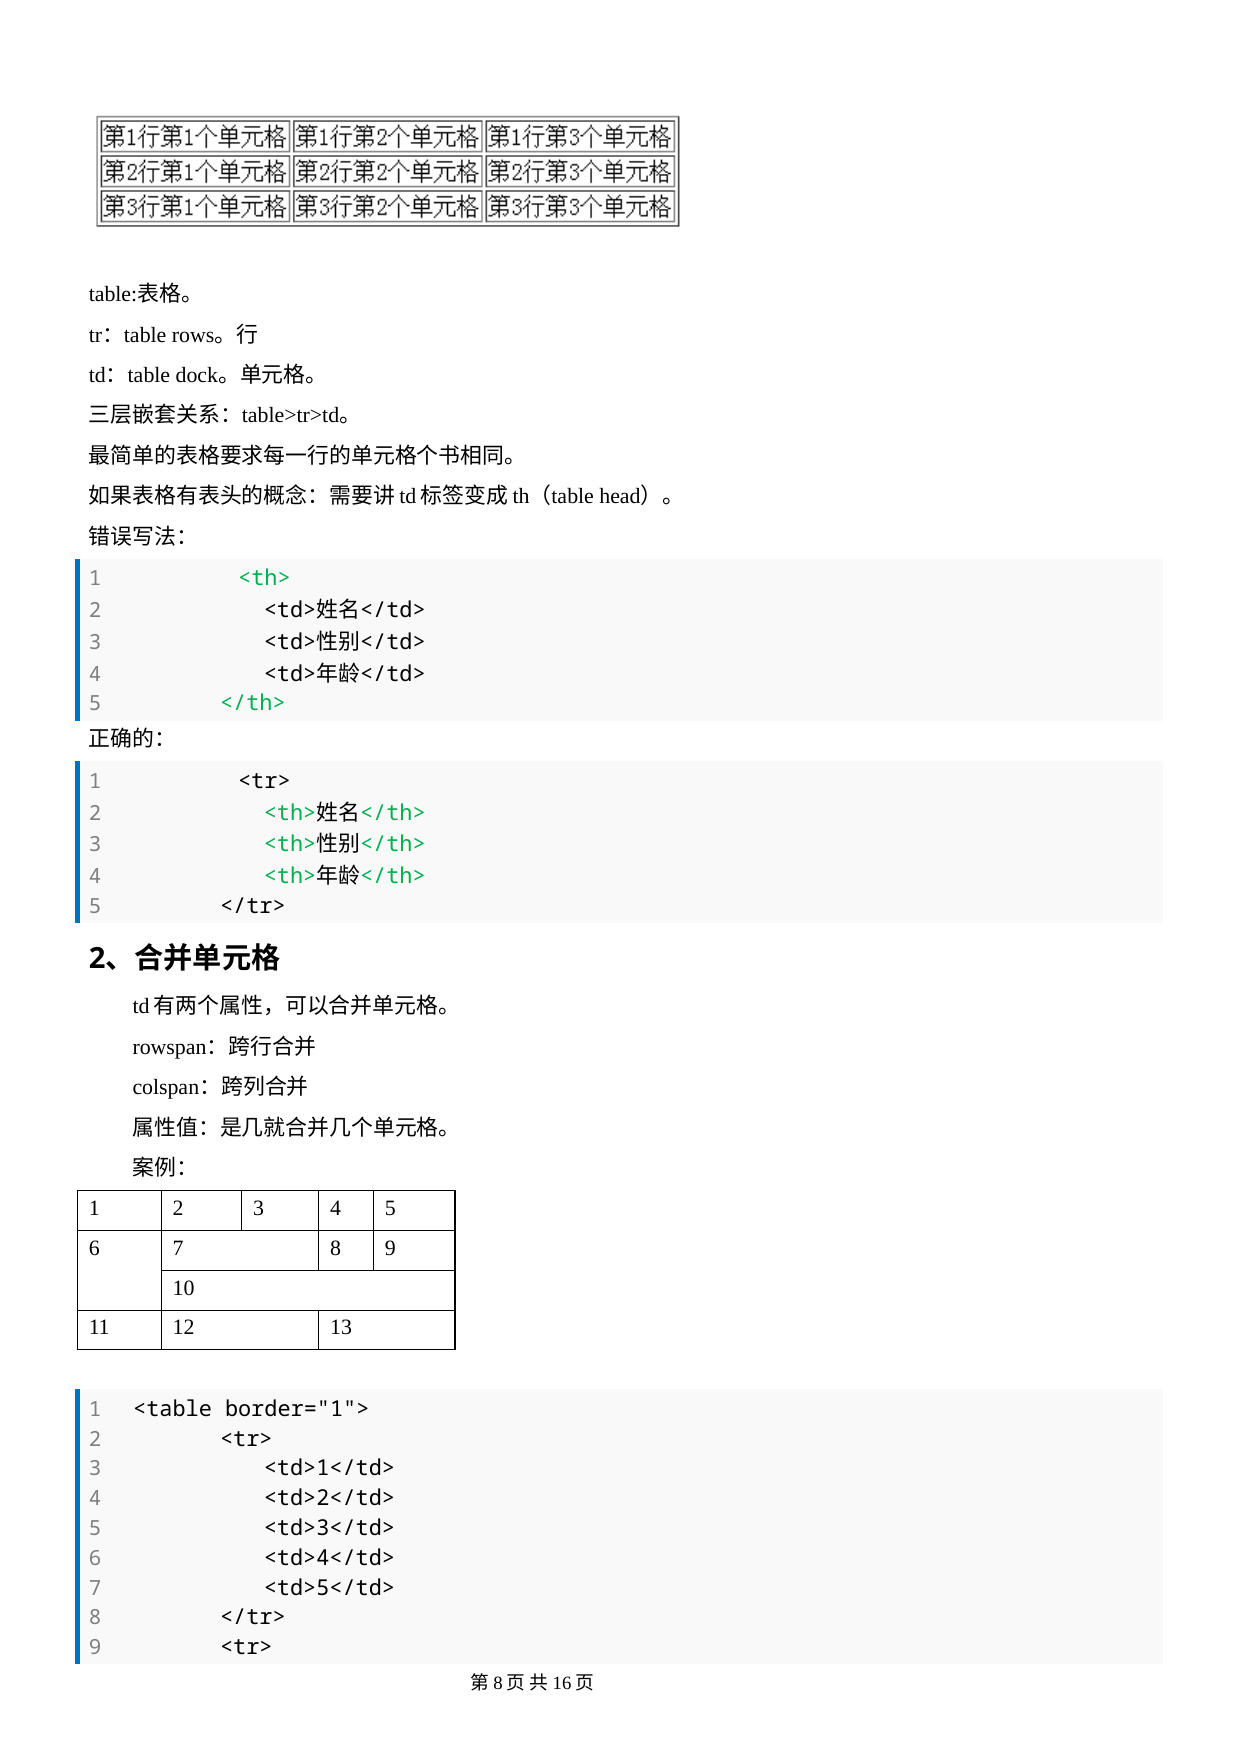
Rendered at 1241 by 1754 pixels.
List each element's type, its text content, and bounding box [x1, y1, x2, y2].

text 正确的： [88, 721, 1152, 753]
text tr：table rows。行 [88, 316, 1152, 349]
table_cell 8 [319, 1231, 373, 1270]
text td：table dock。单元格。 [88, 357, 1152, 389]
table_cell 11 [78, 1311, 161, 1349]
table_cell 7 [162, 1231, 318, 1270]
table_cell 10 [162, 1271, 454, 1309]
table_header <th> <td>姓名</td> <td>性别</td> <td>年龄</td> </th> [80, 559, 1163, 721]
table_cell 12 [162, 1311, 318, 1349]
table_header 4 [319, 1191, 373, 1230]
text rowspan：跨行合并 [88, 1028, 1152, 1061]
text 三层嵌套关系：table>tr>td。 [88, 397, 1152, 429]
subtitle 合并单元格 [88, 923, 1152, 988]
table_header 2 [162, 1191, 241, 1230]
table_header <tr> <th>姓名</th> <th>性别</th> <th>年龄</th> </tr> [80, 761, 1163, 923]
text td有两个属性，可以合并单元格。 [88, 988, 1152, 1021]
table_header 5 [374, 1191, 454, 1230]
table_cell 9 [374, 1231, 454, 1270]
table_cell 6 [78, 1231, 161, 1309]
text 属性值：是几就合并几个单元格。 [88, 1109, 1152, 1142]
text 如果表格有表头的概念：需要讲td标签变成th（table head）。 [88, 478, 1152, 510]
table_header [80, 1389, 1163, 1664]
text 案例： [88, 1150, 1152, 1182]
text 错误写法： [88, 518, 1152, 551]
text table:表格。 [88, 276, 1152, 308]
text 最简单的表格要求每一行的单元格个书相同。 [88, 437, 1152, 470]
picture [88, 106, 694, 240]
text colspan：跨列合并 [88, 1069, 1152, 1101]
table_header 1 [78, 1191, 161, 1230]
table_cell 13 [319, 1311, 454, 1349]
table_header 3 [242, 1191, 318, 1230]
